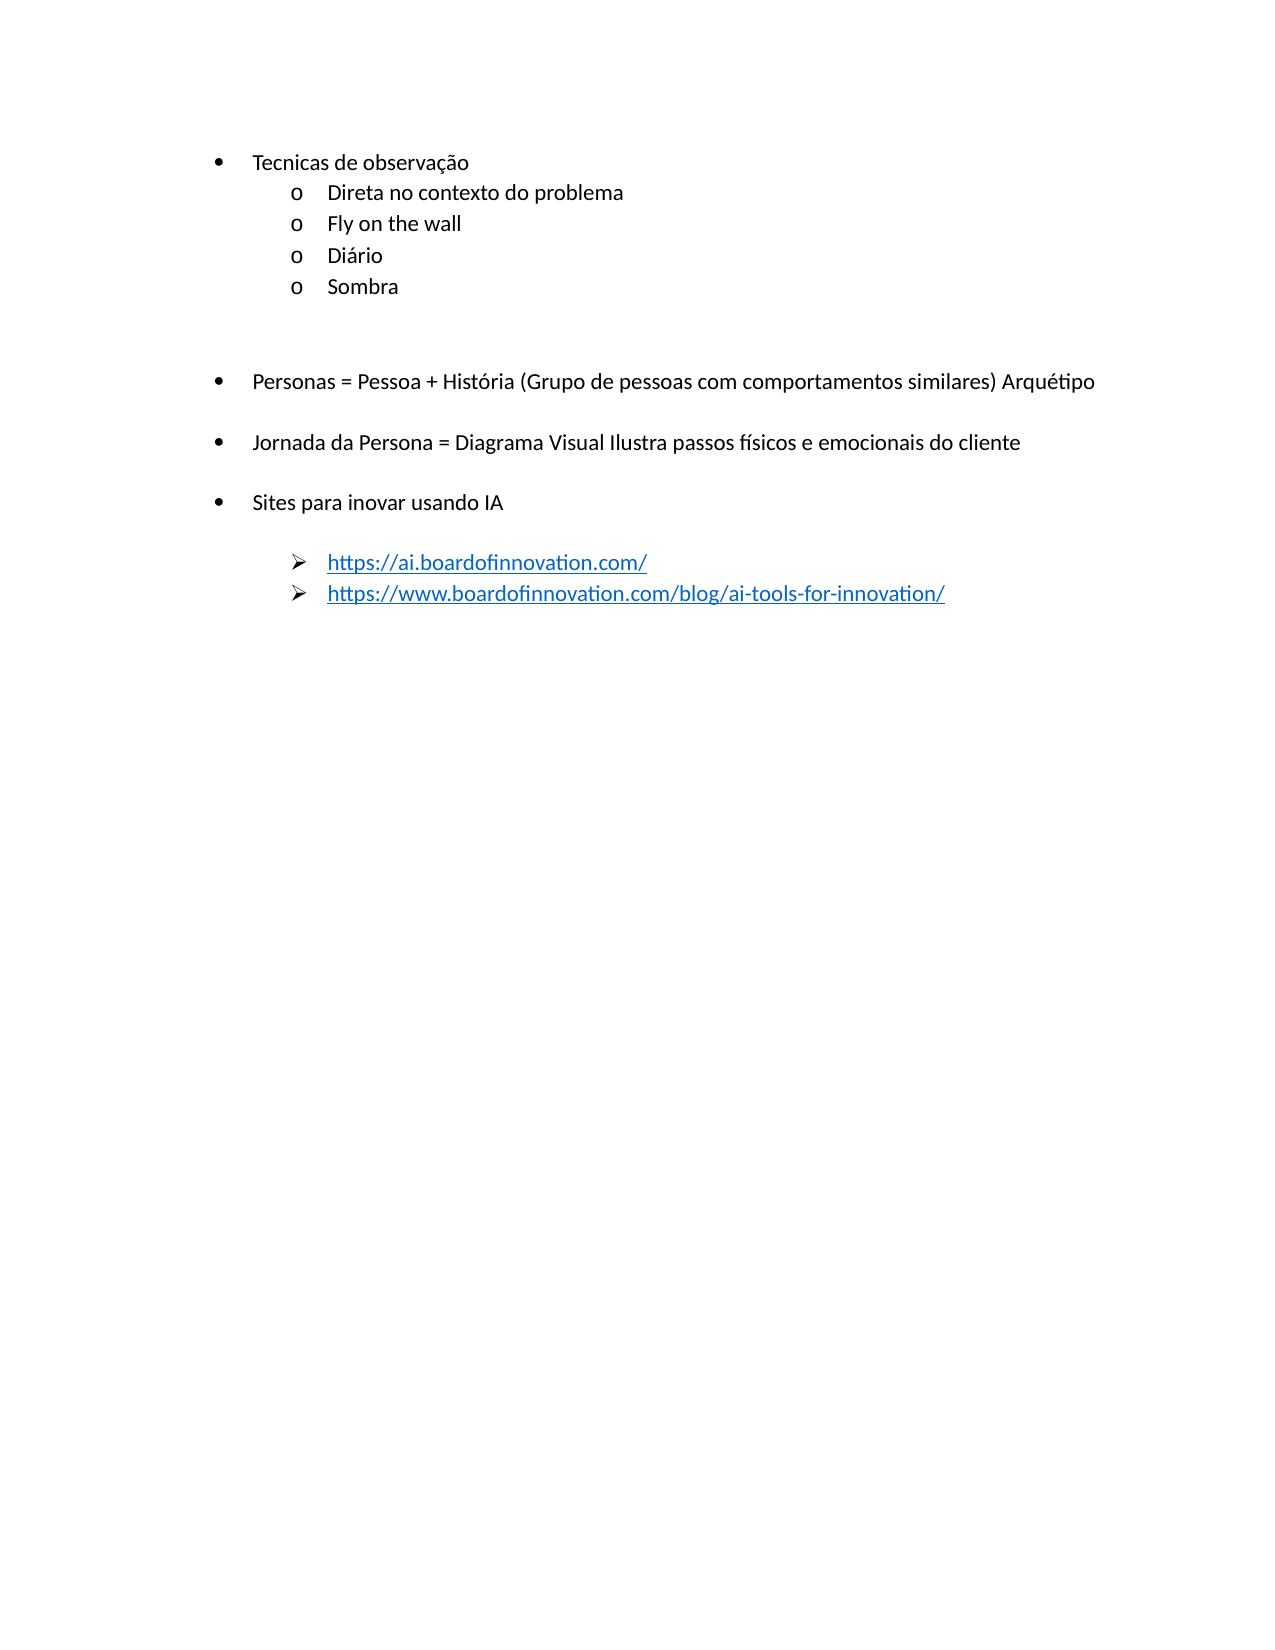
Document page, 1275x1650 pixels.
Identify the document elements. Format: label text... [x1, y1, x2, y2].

list Tecnicas de observação [215, 148, 1098, 176]
list Fly on the wall [290, 209, 1098, 238]
list Sombra [290, 272, 1098, 301]
list https://www.boardofinnovation.com/blog/ai-tools-for-innovation/ [290, 579, 1098, 607]
list Sites para inovar usando IA [215, 488, 1098, 516]
list Personas = Pessoa + História (Grupo de pessoas com comportamentos similares) Arquétipo [215, 367, 1098, 395]
list Jornada da Persona = Diagrama Visual Ilustra passos físicos e emocionais do cliente [215, 428, 1098, 456]
list https://ai.boardofinnovation.com/ [290, 548, 1098, 576]
list Direta no contexto do problema [290, 178, 1098, 207]
list Diário [290, 241, 1098, 270]
